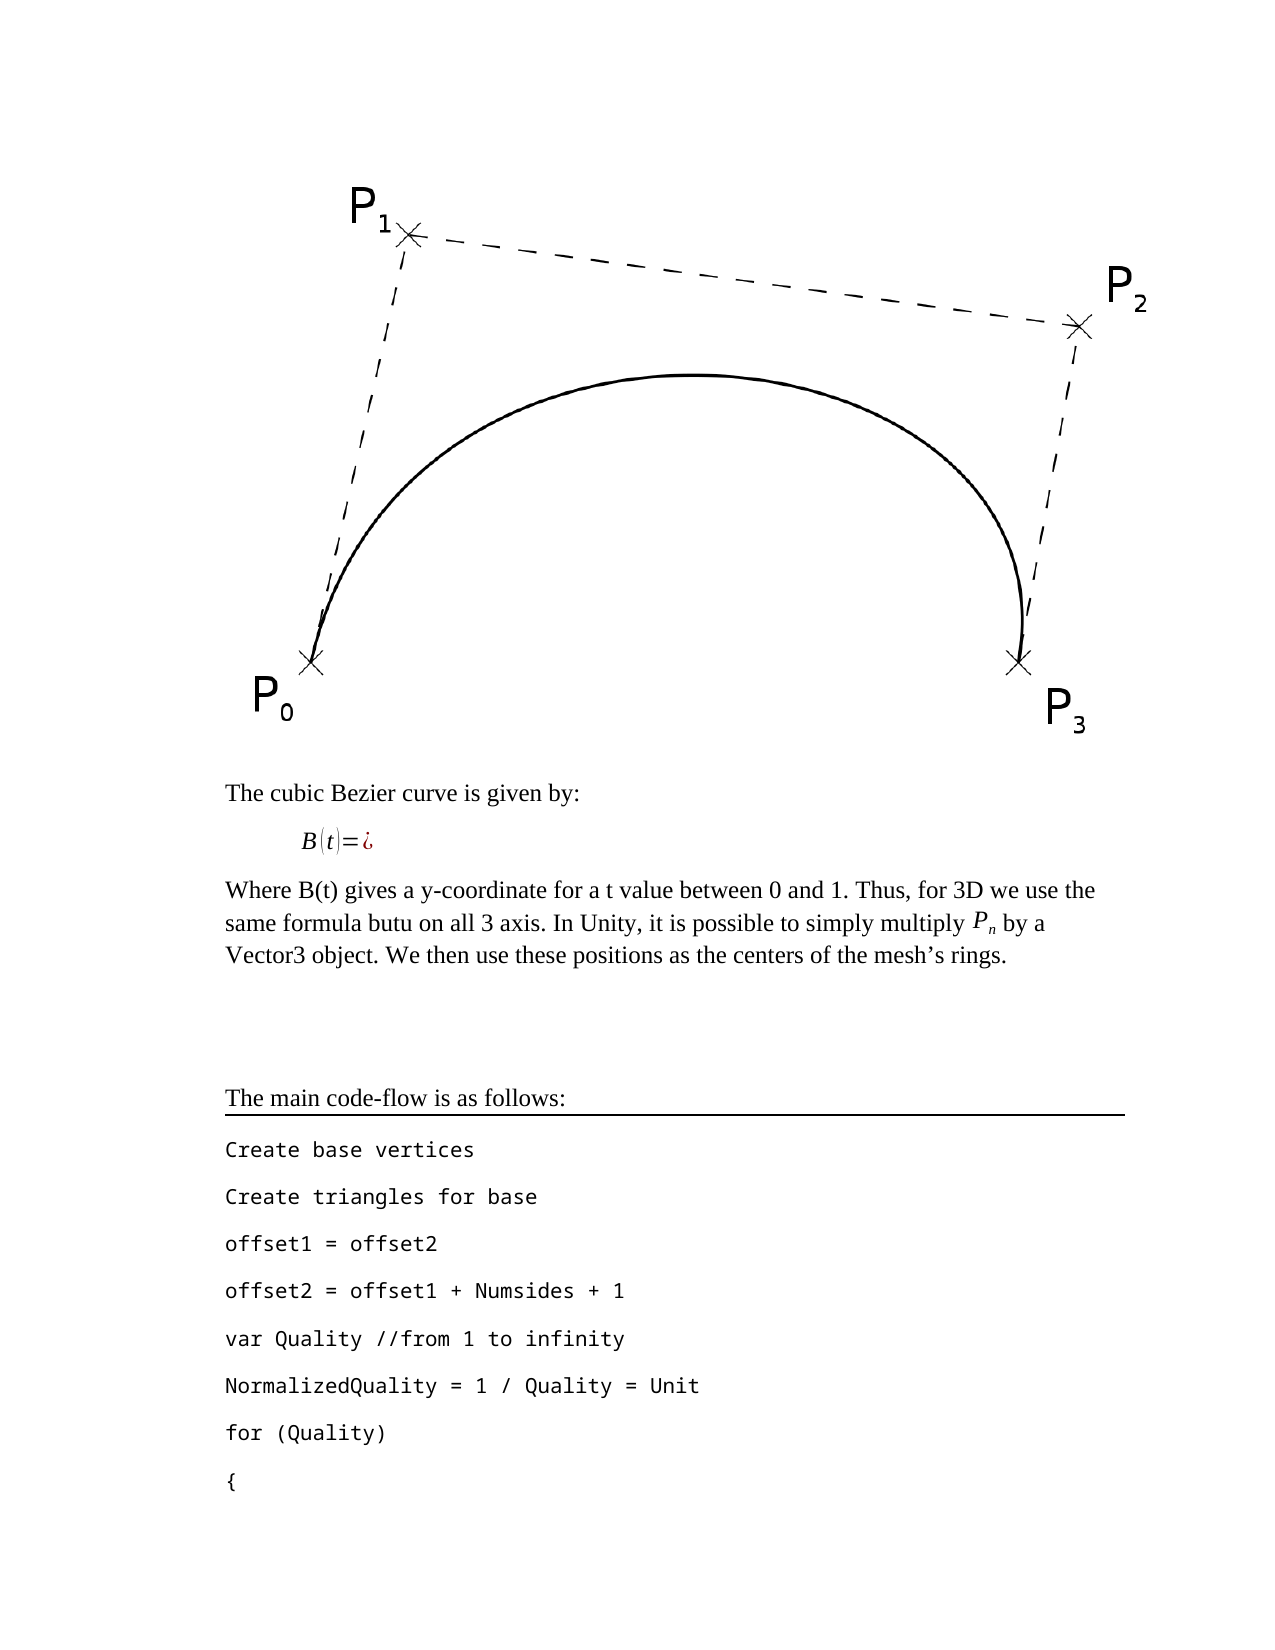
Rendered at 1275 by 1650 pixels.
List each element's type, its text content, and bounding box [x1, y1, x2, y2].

text Where B(t) gives a y-coordinate for a t value between 0 and 1. Thus, for 3D we use the same formula butu on all 3 axis. In Unity, it is possible to simply multiply by a Vector3 object. We then use these positions as the centers of the mesh’s rings. [225, 876, 1125, 969]
text Create triangles for base [150, 1182, 1125, 1211]
text for (Quality) [150, 1418, 1125, 1447]
picture [225, 150, 1200, 760]
text { [150, 1466, 1125, 1494]
text offset1 = offset2 [150, 1229, 1125, 1258]
text var Quality //from 1 to infinity [150, 1324, 1125, 1352]
text The cubic Bezier curve is given by: [225, 778, 1125, 807]
text Create base vertices [150, 1135, 1125, 1163]
text NormalizedQuality = 1 / Quality = Unit [150, 1371, 1125, 1400]
text offset2 = offset1 + Numsides + 1 [150, 1277, 1125, 1305]
text The main code-flow is as follows: [225, 1083, 1125, 1114]
